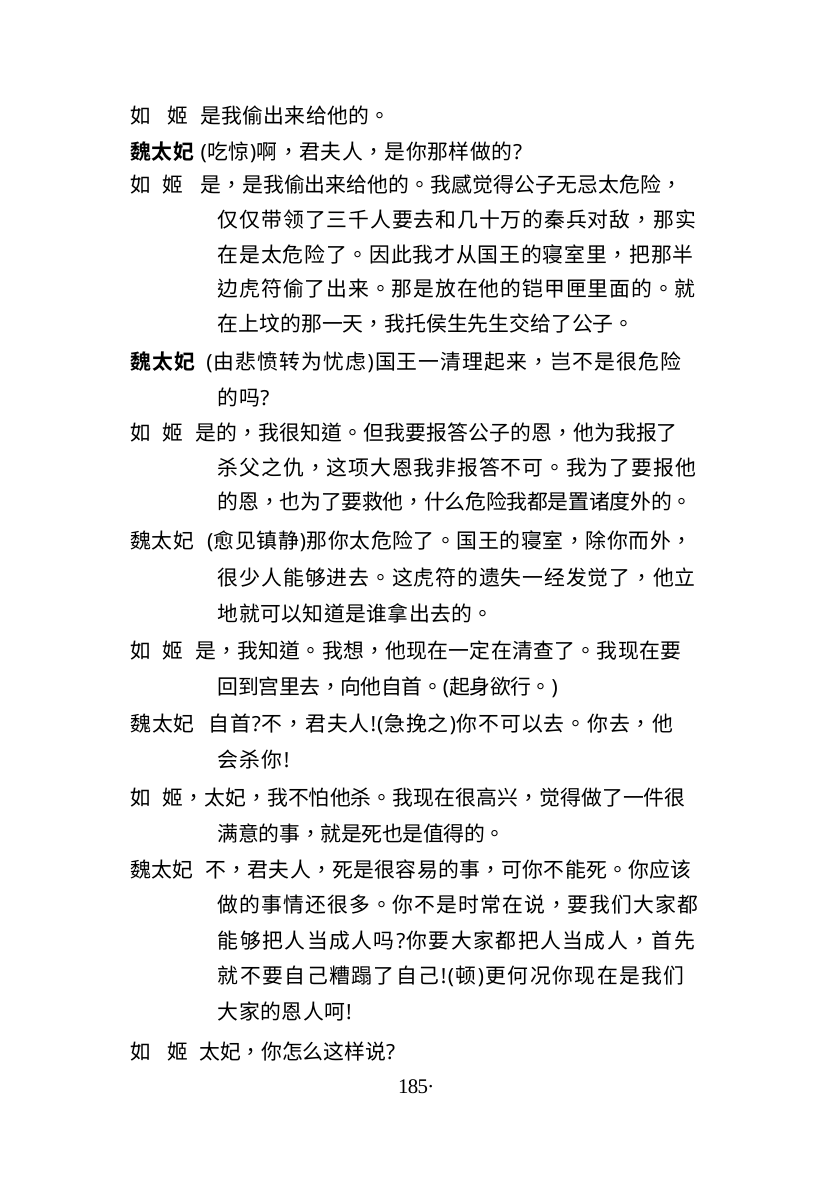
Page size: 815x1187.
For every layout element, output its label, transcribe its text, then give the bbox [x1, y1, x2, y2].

text 魏太妃 (吃惊)啊，君夫人，是你那样做的? [130, 137, 706, 164]
text 如 姬 是我偷出来给他的。 [130, 102, 706, 129]
text 魏太妃 (由悲愤转为忧虑)国王一清理起来，岂不是很危险 的吗? [130, 347, 697, 411]
text 如 姬 是，我知道。我想，他现在一定在清查了。我现在要 回到宫里去，向他自首。(起身欲行。) [130, 636, 697, 701]
text 魏太妃 自首?不，君夫人!(急挽之)你不可以去。你去，他 会杀你! [130, 709, 699, 773]
text 如 姬，太妃，我不怕他杀。我现在很高兴，觉得做了一件很 满意的事，就是死也是值得的。 [130, 783, 696, 847]
text 魏太妃 不，君夫人，死是很容易的事，可你不能死。你应该 做的事情还很多。你不是时常在说，要我们大家都 能够把人当成人吗?你要大家都把人当成人，首先 就不要自己糟蹋了自己!(顿)更何况你现在是我们 大家的恩人呵! [130, 855, 700, 1025]
text 185· [398, 1079, 706, 1097]
text 如 姬 是，是我偷出来给他的。我感觉得公子无忌太危险， 仅仅带领了三千人要去和几十万的秦兵对敌，那实 在是太危险了。因此我才从国王的寝室里，把那半 边虎符偷了出来。那是放在他的铠甲匣里面的。就 在上坟的那一天，我托侯生先生交给了公子。 [130, 170, 698, 338]
text 魏太妃 (愈见镇静)那你太危险了。国王的寝室，除你而外， 很少人能够进去。这虎符的遗失一经发觉了，他立 地就可以知道是谁拿出去的。 [130, 527, 706, 627]
text 如 姬 太妃，你怎么这样说? [130, 1039, 706, 1065]
text 如 姬 是的，我很知道。但我要报答公子的恩，他为我报了 杀父之仇，这项大恩我非报答不可。我为了要报他 的恩，也为了要救他，什么危险我都是置诸度外的。 [130, 418, 698, 516]
